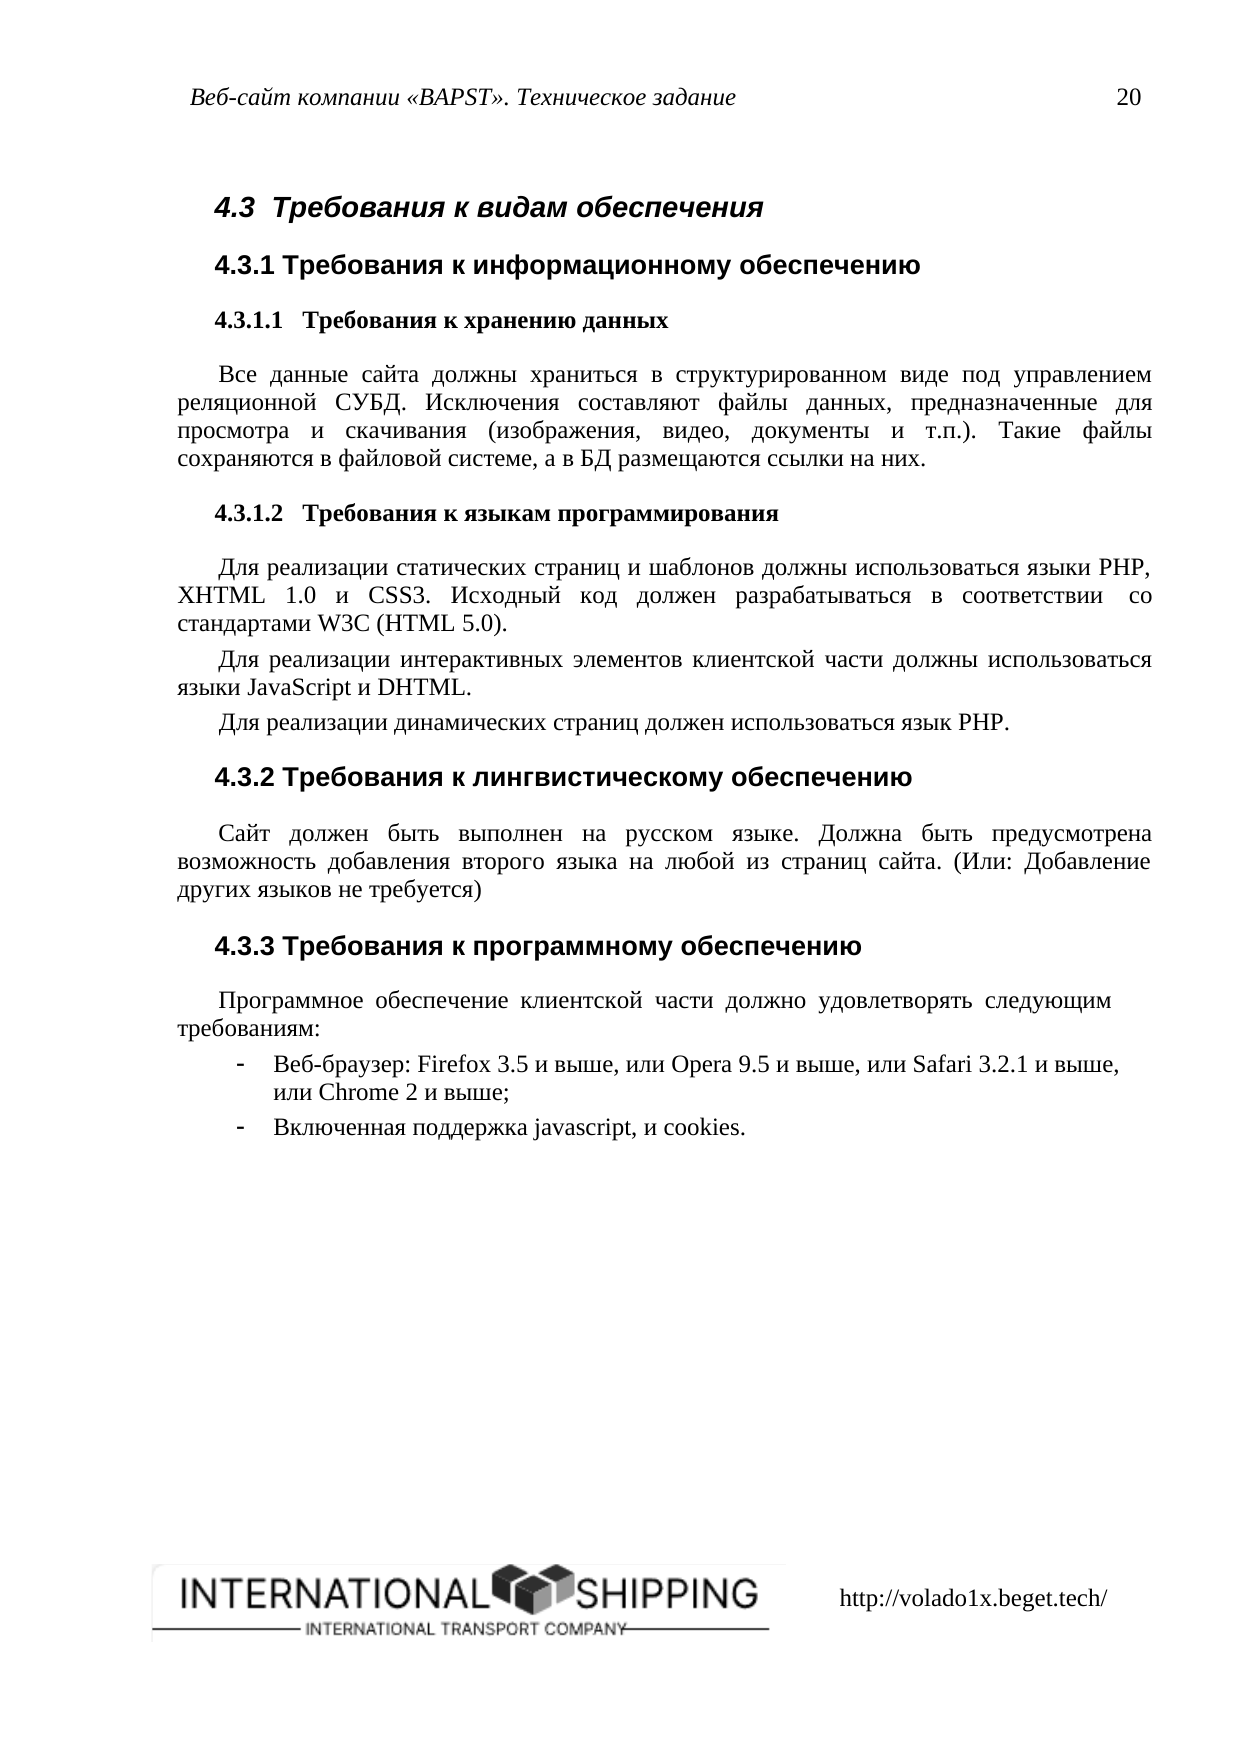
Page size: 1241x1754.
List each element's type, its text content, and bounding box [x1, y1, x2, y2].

picture [151, 1564, 786, 1642]
text Сайт должен быть выполнен на русском языкe. Должна быть предусмотрена возможность добавления второго языка на любой из страниц сайта. (Или: Добавление других языков не требуется) [177, 819, 1153, 903]
text Для реализации динамических страниц должен использоваться язык PHP. [219, 707, 1167, 736]
subtitle Требования к программному обеспечению [214, 929, 1167, 961]
text Для реализации интерактивных элементов клиентской части должны использоваться языки JavaScript и DHTML. [177, 645, 1153, 701]
list Включенная поддержка javascript, и cookies. [236, 1112, 1167, 1141]
subtitle Требования к информационному обеспечению [214, 249, 1167, 281]
text Программное обеспечение клиентской части должно удовлетворять следующим требованиям: [177, 986, 1167, 1041]
subtitle Требования к языкам программирования [214, 498, 1167, 527]
subtitle Требования к видам обеспечения [214, 191, 1167, 224]
subtitle Требования к лингвистическому обеспечению [214, 761, 1167, 793]
text Для реализации статических страниц и шаблонов должны использоваться языки PHP, XHTML 1.0 и CSS3. Исходный код должен разрабатываться в соответствии со стандартами W3C (HTML 5.0). [177, 552, 1152, 637]
list Веб-браузер: Firefox 3.5 и выше, или Opera 9.5 и выше, или Safari 3.2.1 и выше, или Chrome 2 и выше; [236, 1051, 1121, 1106]
text Все данные сайта должны храниться в структурированном виде под управлением реляционной СУБД. Исключения составляют файлы данных, предназначенные для просмотра и скачивания (изображения, видео, документы и т.п.). Такие файлы сохраняются в файловой системе, а в БД размещаются ссылки на них. [177, 359, 1153, 472]
subtitle Требования к хранению данных [214, 305, 1167, 334]
